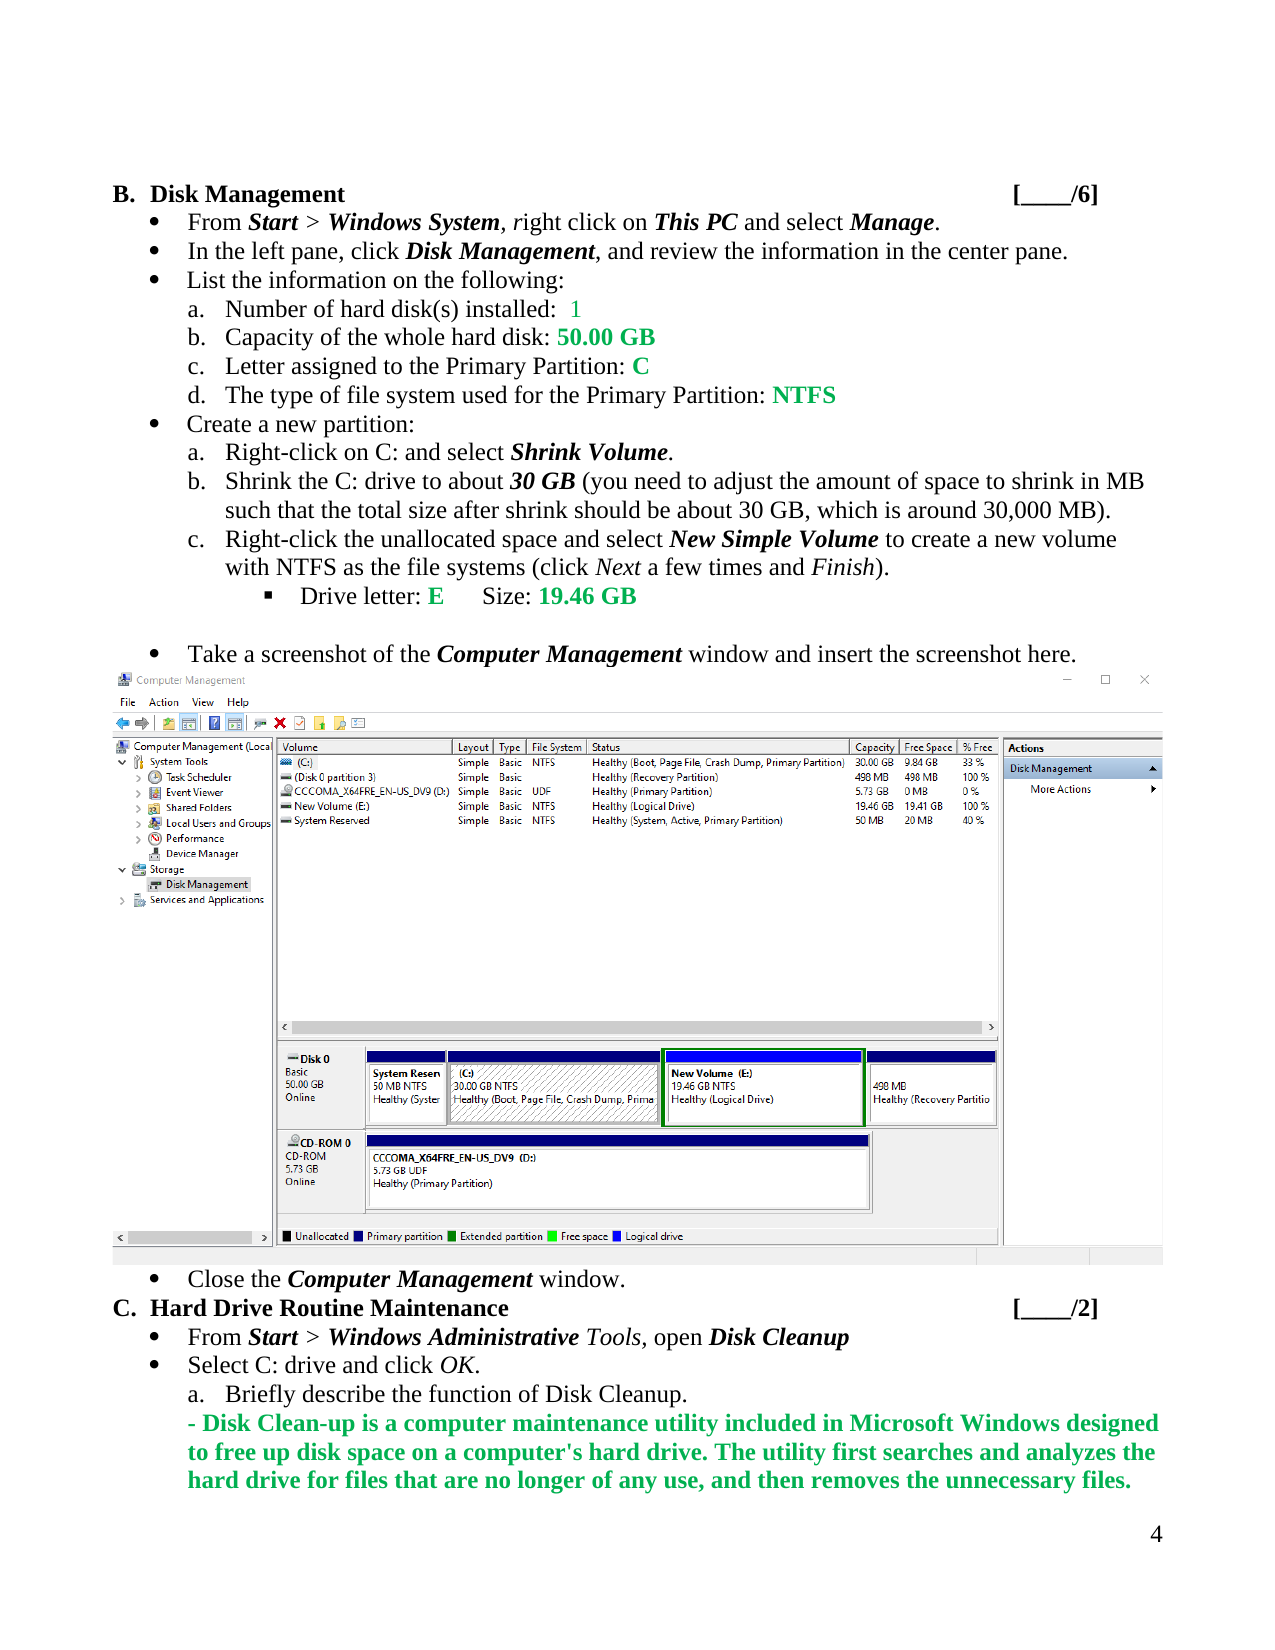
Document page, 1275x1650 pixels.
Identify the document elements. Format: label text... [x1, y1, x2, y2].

list From Start > Windows System, right click on This PC and select Manage. [150, 207, 1162, 236]
list Capacity of the whole hard disk: 50.00 GB [187, 322, 1162, 351]
list In the left pane, click Disk Management, and review the information in the center pane. [150, 236, 1162, 265]
list The type of file system used for the Primary Partition: NTFS [187, 380, 1162, 409]
list Take a screenshot of the Computer Management window and insert the screenshot here. [150, 639, 1162, 667]
list Number of hard disk(s) installed: 1 [187, 294, 1162, 322]
list Hard Drive Routine Maintenance [____/2] [112, 1293, 1162, 1322]
list Right-click on C: and select Shrink Volume. [187, 437, 1162, 466]
list Disk Management [____/6] [112, 179, 1162, 207]
list Right-click the unallocated space and select New Simple Volume to create a new volume with NTFS as the file systems (click Next a few times and Finish). [187, 524, 1162, 581]
list Letter assigned to the Primary Partition: C [187, 351, 1162, 380]
picture [112, 667, 1163, 1265]
list Close the Computer Management window. [150, 1265, 1162, 1293]
list Briefly describe the function of Disk Cleanup. [187, 1379, 1162, 1408]
list Drive letter: E Size: 19.46 GB [262, 581, 1162, 610]
list From Start > Windows Administrative Tools, open Disk Cleanup [150, 1322, 1162, 1351]
list Shrink the C: drive to about 30 GB (you need to adjust the amount of space to shrink in MB such that the total size after shrink should be about 30 GB, which is around 30,000 MB). [187, 466, 1162, 524]
list Create a new partition: [150, 409, 1162, 437]
text - Disk Clean-up is a computer maintenance utility included in Microsoft Windows designed to free up disk space on a computer's hard drive. The utility first searches and analyzes the hard drive for files that are no longer of any use, and then removes the unnecessary files. [187, 1408, 1162, 1494]
list Select C: drive and click OK. [150, 1351, 1162, 1379]
list List the information on the following: [150, 265, 1162, 294]
